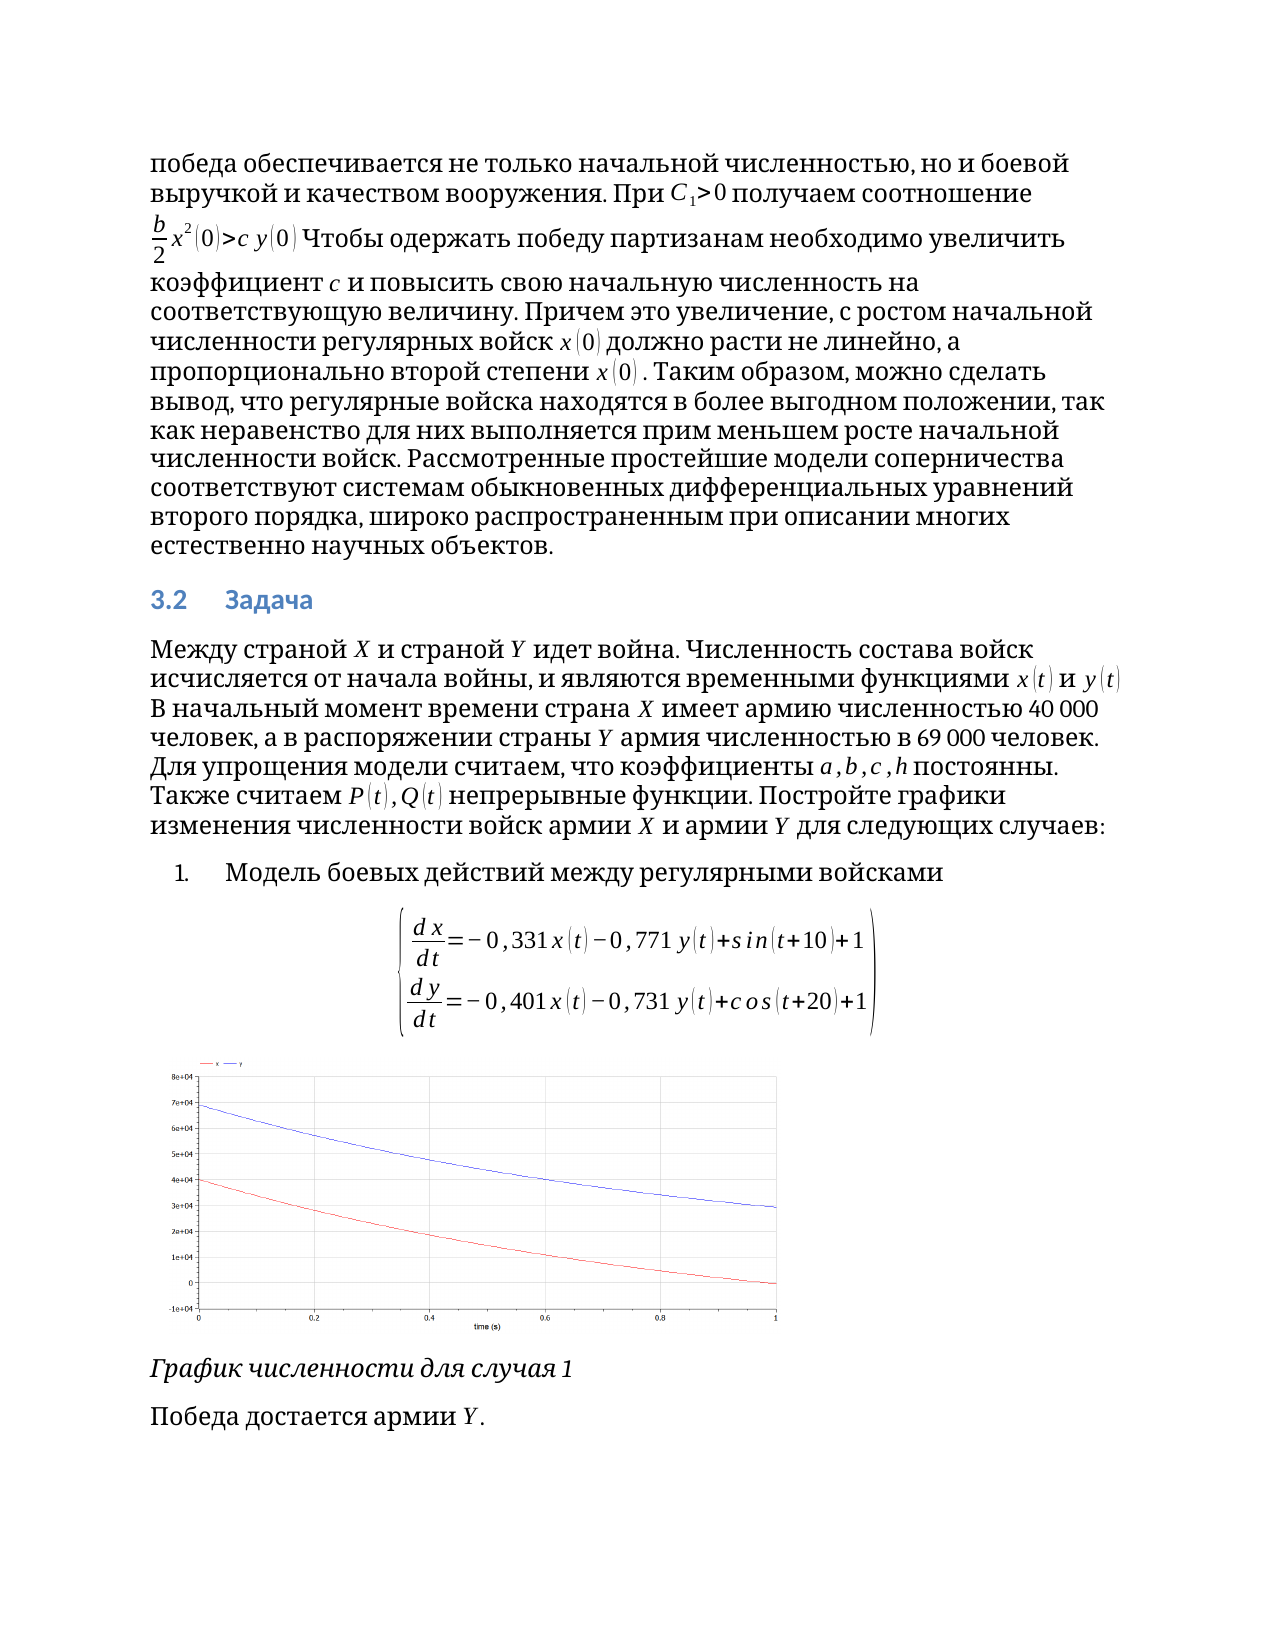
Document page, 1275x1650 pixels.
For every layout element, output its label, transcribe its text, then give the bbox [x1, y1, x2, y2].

picture [168, 1057, 782, 1334]
text Победа достается армии . [150, 1402, 1125, 1431]
text Между страной и страной идет война. Численность состава войск исчисляется от начала войны, и являются временными функциями и В начальный момент времени страна имеет армию численностью 40 000 человек, а в распоряжении страны армия численностью в 69 000 человек. Для упрощения модели считаем, что коэффициенты постоянны. Также считаем непрерывные функции. Постройте графики изменения численности войск армии и армии для следующих случаев: [150, 636, 1125, 841]
text График численности для случая 1 [150, 1355, 1125, 1384]
subtitle 3.2 Задача [150, 581, 1125, 617]
list Модель боевых действий между регулярными войсками [175, 859, 1125, 888]
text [150, 150, 1125, 560]
